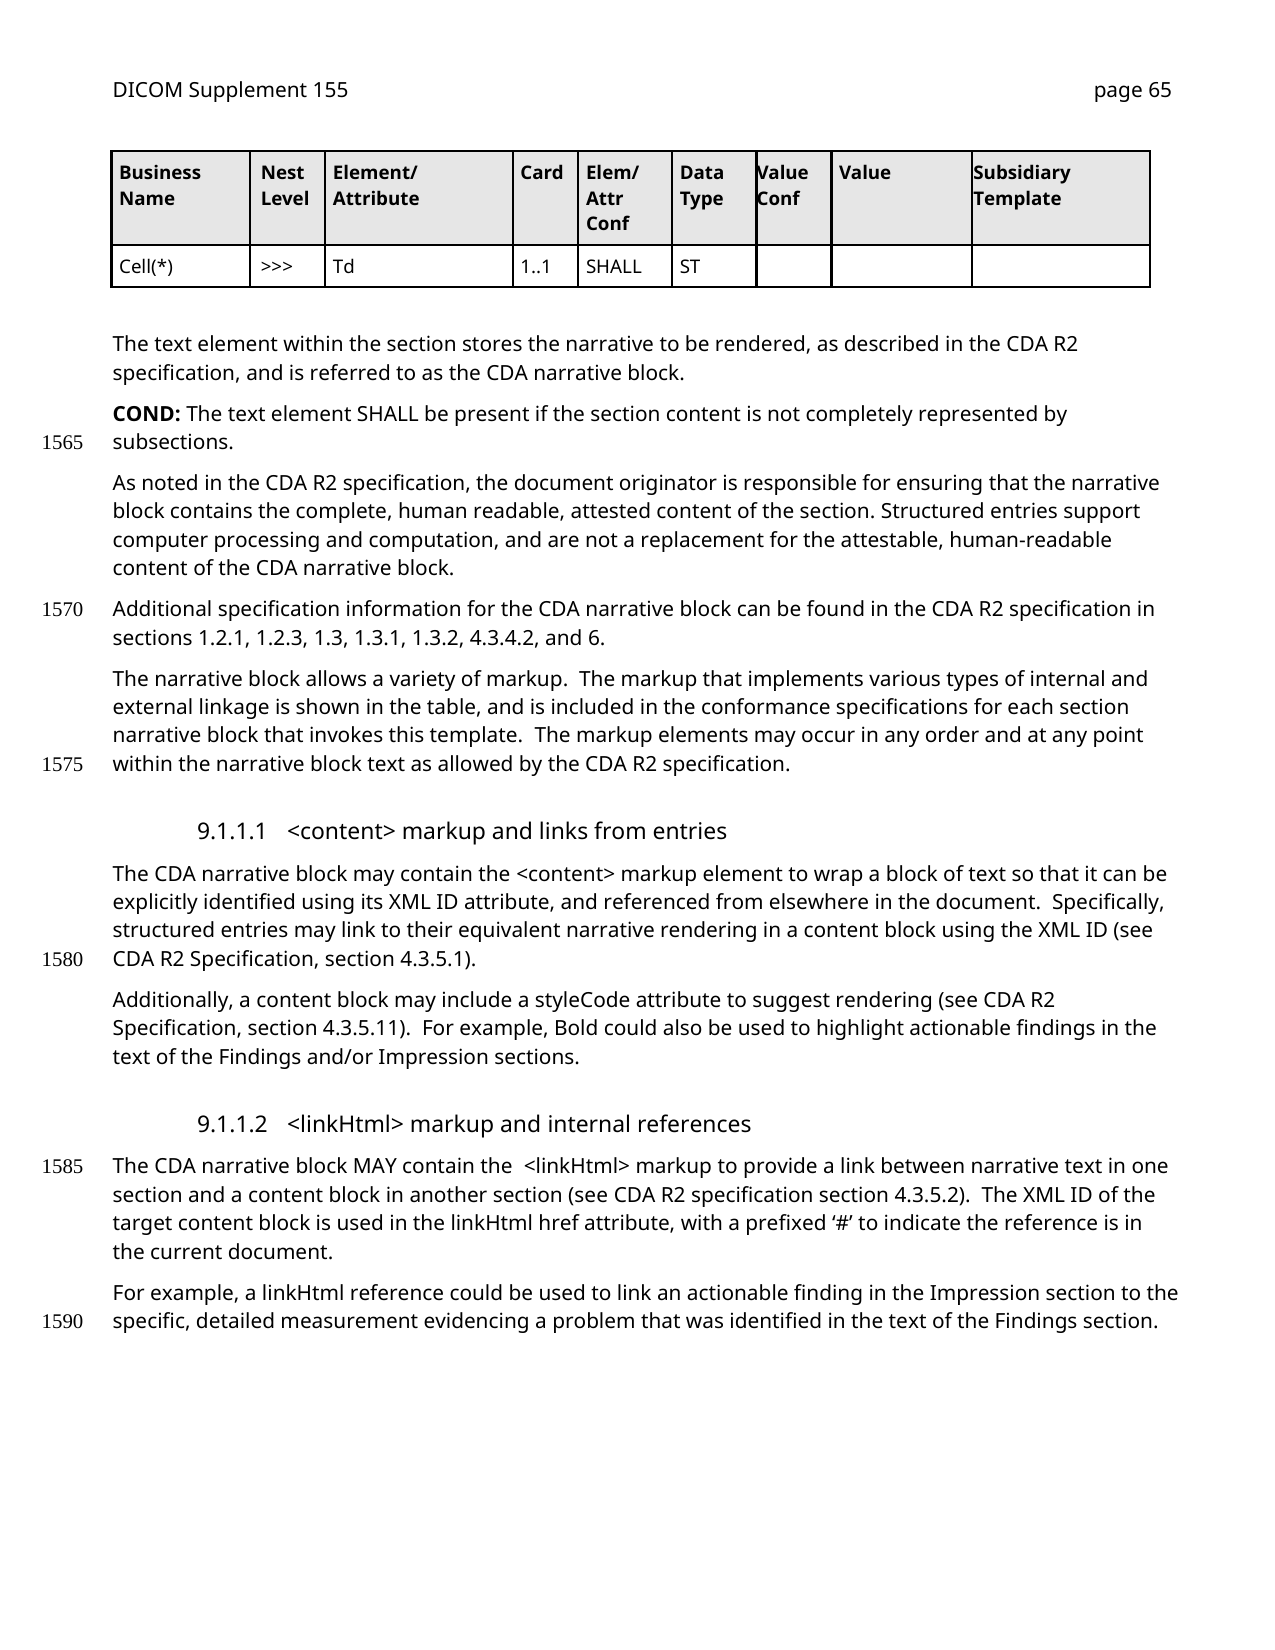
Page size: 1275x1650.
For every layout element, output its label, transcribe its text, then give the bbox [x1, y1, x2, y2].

text COND: The text element SHALL be present if the section content is not completely represented by subsections. [112, 399, 1181, 456]
text The text element within the section stores the narrative to be rendered, as described in the CDA R2 specification, and is referred to as the CDA narrative block. [112, 329, 1181, 386]
text The CDA narrative block MAY contain the <linkHtml> markup to provide a link between narrative text in one section and a content block in another section (see CDA R2 specification section 4.3.5.2). The XML ID of the target content block is used in the linkHtml href attribute, with a prefixed ‘#’ to indicate the reference is in the current document. [112, 1151, 1181, 1265]
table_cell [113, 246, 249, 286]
text As noted in the CDA R2 specification, the document originator is responsible for ensuring that the narrative block contains the complete, human readable, attested content of the section. Structured entries support computer processing and computation, and are not a replacement for the attestable, human-readable content of the CDA narrative block. [112, 468, 1181, 582]
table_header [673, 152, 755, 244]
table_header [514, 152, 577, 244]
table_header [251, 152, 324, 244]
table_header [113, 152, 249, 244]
text Additionally, a content block may include a styleCode attribute to suggest rendering (see CDA R2 Specification, section 4.3.5.11). For example, Bold could also be used to highlight actionable findings in the text of the Findings and/or Impression sections. [112, 985, 1181, 1070]
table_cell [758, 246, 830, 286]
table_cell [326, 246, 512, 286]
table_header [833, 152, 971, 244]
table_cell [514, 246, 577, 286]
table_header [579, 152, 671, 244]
text For example, a linkHtml reference could be used to link an actionable finding in the Impression section to the specific, detailed measurement evidencing a problem that was identified in the text of the Findings section. [112, 1278, 1181, 1334]
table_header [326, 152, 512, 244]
subtitle <linkHtml> markup and internal references [197, 1108, 1181, 1139]
text The CDA narrative block may contain the <content> markup element to wrap a block of text so that it can be explicitly identified using its XML ID attribute, and referenced from elsewhere in the document. Specifically, structured entries may link to their equivalent narrative rendering in a content block using the XML ID (see CDA R2 Specification, section 4.3.5.1). [112, 859, 1181, 972]
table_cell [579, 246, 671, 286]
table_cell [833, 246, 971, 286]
text Additional specification information for the CDA narrative block can be found in the CDA R2 specification in sections 1.2.1, 1.2.3, 1.3, 1.3.1, 1.3.2, 4.3.4.2, and 6. [112, 594, 1181, 651]
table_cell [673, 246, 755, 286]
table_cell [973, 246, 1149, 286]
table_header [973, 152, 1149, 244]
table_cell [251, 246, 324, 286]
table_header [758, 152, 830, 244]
text The narrative block allows a variety of markup. The markup that implements various types of internal and external linkage is shown in the table, and is included in the conformance specifications for each section narrative block that invokes this template. The markup elements may occur in any order and at any point within the narrative block text as allowed by the CDA R2 specification. [112, 664, 1181, 777]
subtitle <content> markup and links from entries [197, 815, 1181, 846]
